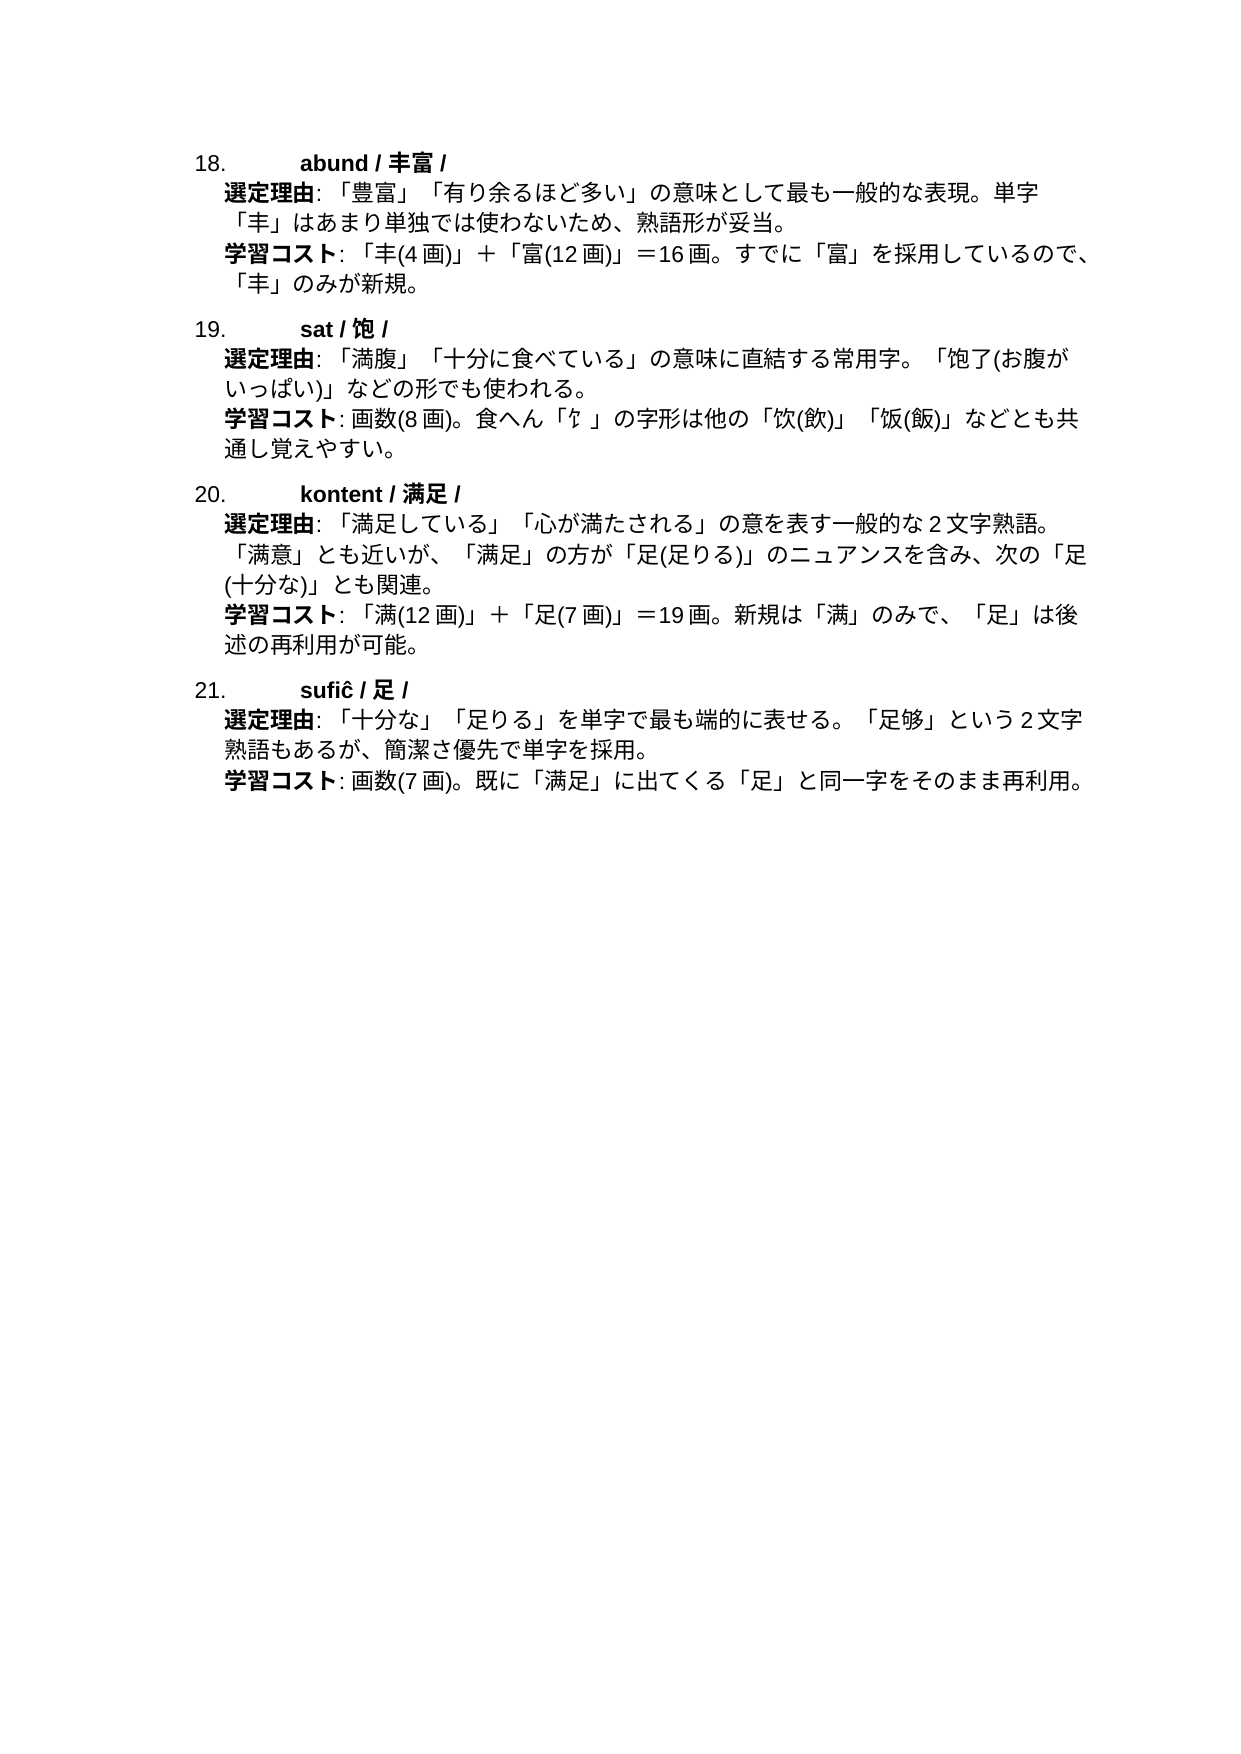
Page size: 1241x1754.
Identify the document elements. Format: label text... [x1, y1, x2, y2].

list abund / 丰富 / 選定理由: 「豊富」「有り余るほど多い」の意味として最も一般的な表現。単字「丰」はあまり単独では使わないため、熟語形が妥当。 学習コスト: 「丰(4画)」＋「富(12画)」＝16画。すでに「富」を採用しているので、「丰」のみが新規。 [194, 150, 1090, 297]
list kontent / 满足 / 選定理由: 「満足している」「心が満たされる」の意を表す一般的な2文字熟語。「满意」とも近いが、「满足」の方が「足(足りる)」のニュアンスを含み、次の「足(十分な)」とも関連。 学習コスト: 「满(12画)」＋「足(7画)」＝19画。新規は「满」のみで、「足」は後述の再利用が可能。 [194, 481, 1090, 659]
list sat / 饱 / 選定理由: 「満腹」「十分に食べている」の意味に直結する常用字。「饱了(お腹がいっぱい)」などの形でも使われる。 学習コスト: 画数(8画)。食へん「饣」の字形は他の「饮(飲)」「饭(飯)」などとも共通し覚えやすい。 [194, 316, 1090, 463]
list sufiĉ / 足 / 選定理由: 「十分な」「足りる」を単字で最も端的に表せる。「足够」という2文字熟語もあるが、簡潔さ優先で単字を採用。 学習コスト: 画数(7画)。既に「满足」に出てくる「足」と同一字をそのまま再利用。 [194, 677, 1090, 794]
